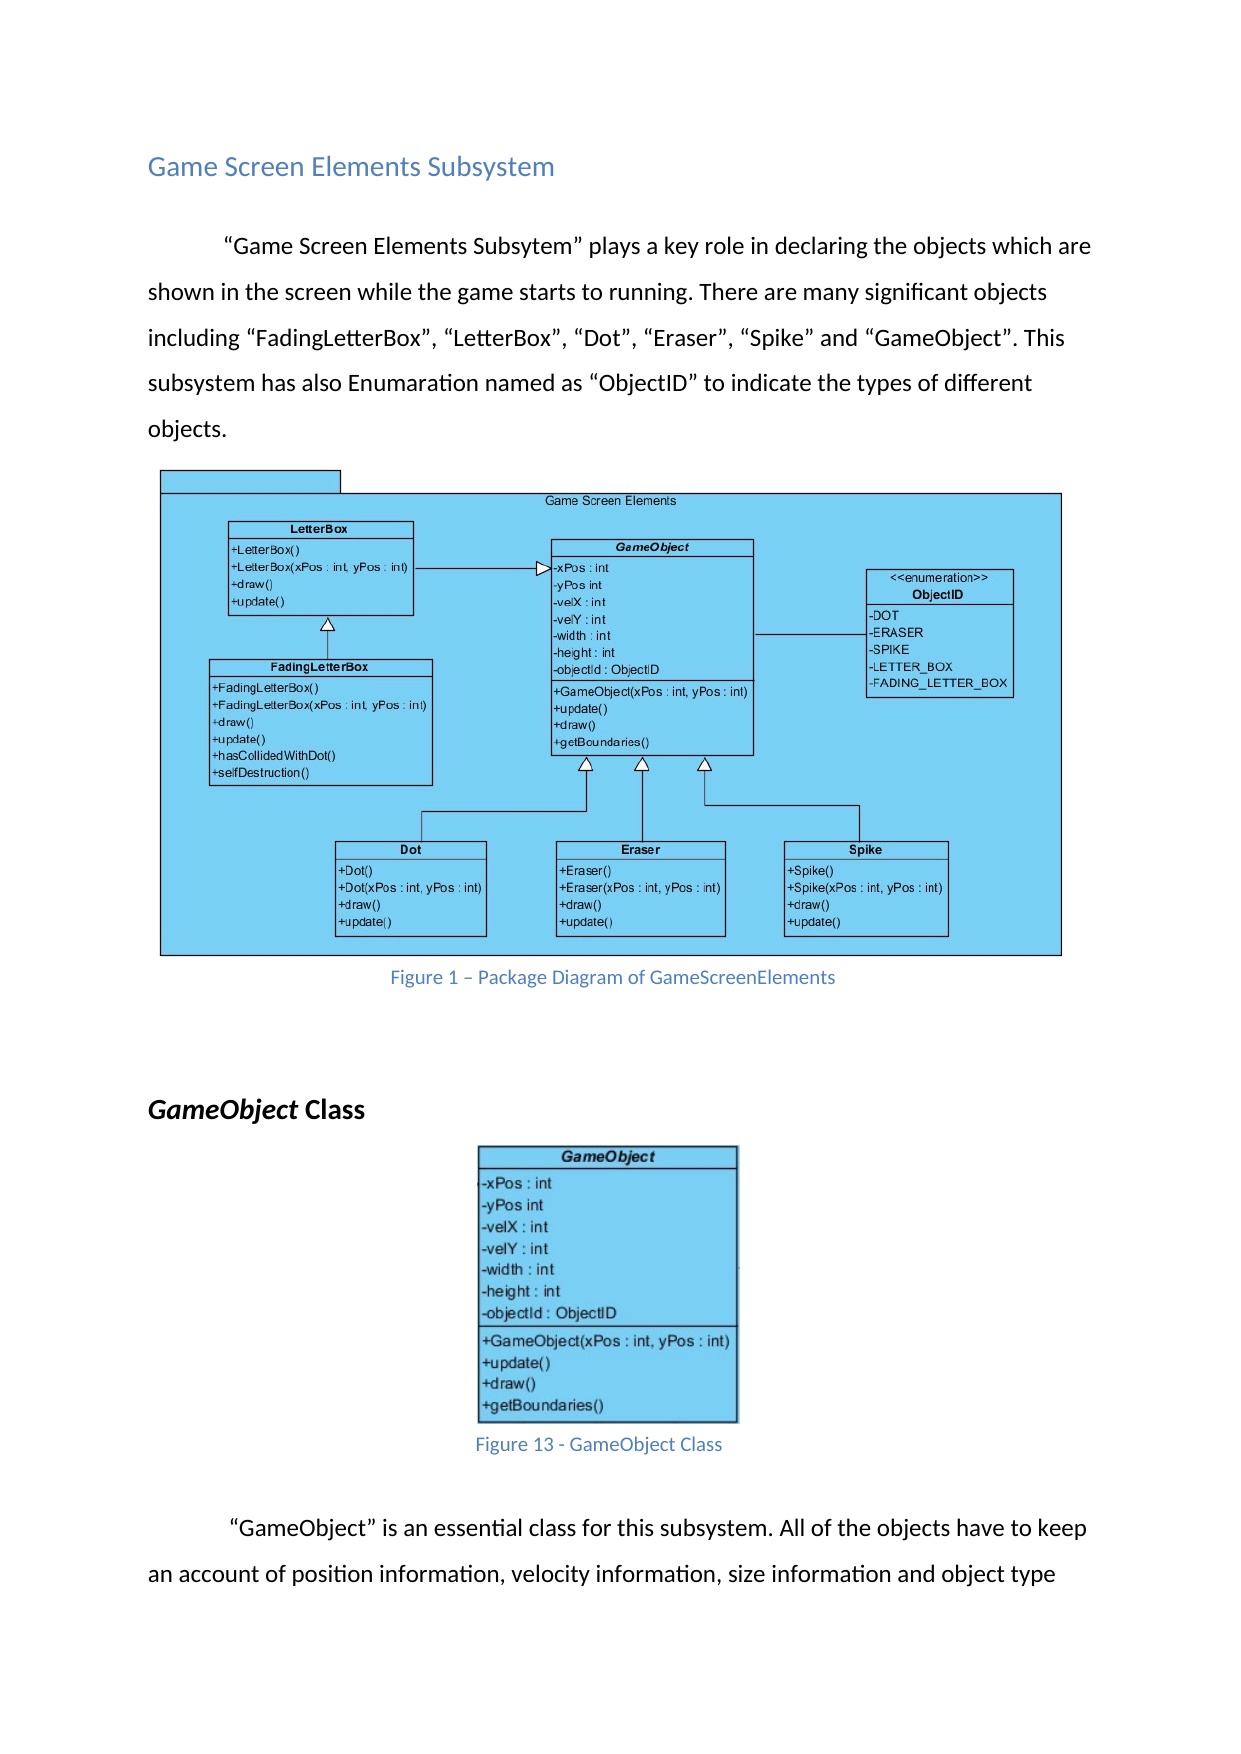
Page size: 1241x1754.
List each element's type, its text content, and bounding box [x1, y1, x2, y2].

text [148, 1512, 1093, 1589]
text GameObject Class [148, 1091, 1093, 1127]
text Game Screen Elements Subsystem [148, 148, 1093, 183]
picture [477, 1145, 740, 1424]
text “Game Screen Elements Subsytem” plays a key role in declaring the objects which are shown in the screen while the game starts to running. There are many significant objects including “FadingLetterBox”, “LetterBox”, “Dot”, “Eraser”, “Spike” and “GameObject”. This subsystem has also Enumaration named as “ObjectID” to indicate the types of different objects. [148, 230, 1093, 444]
picture [158, 468, 1063, 958]
